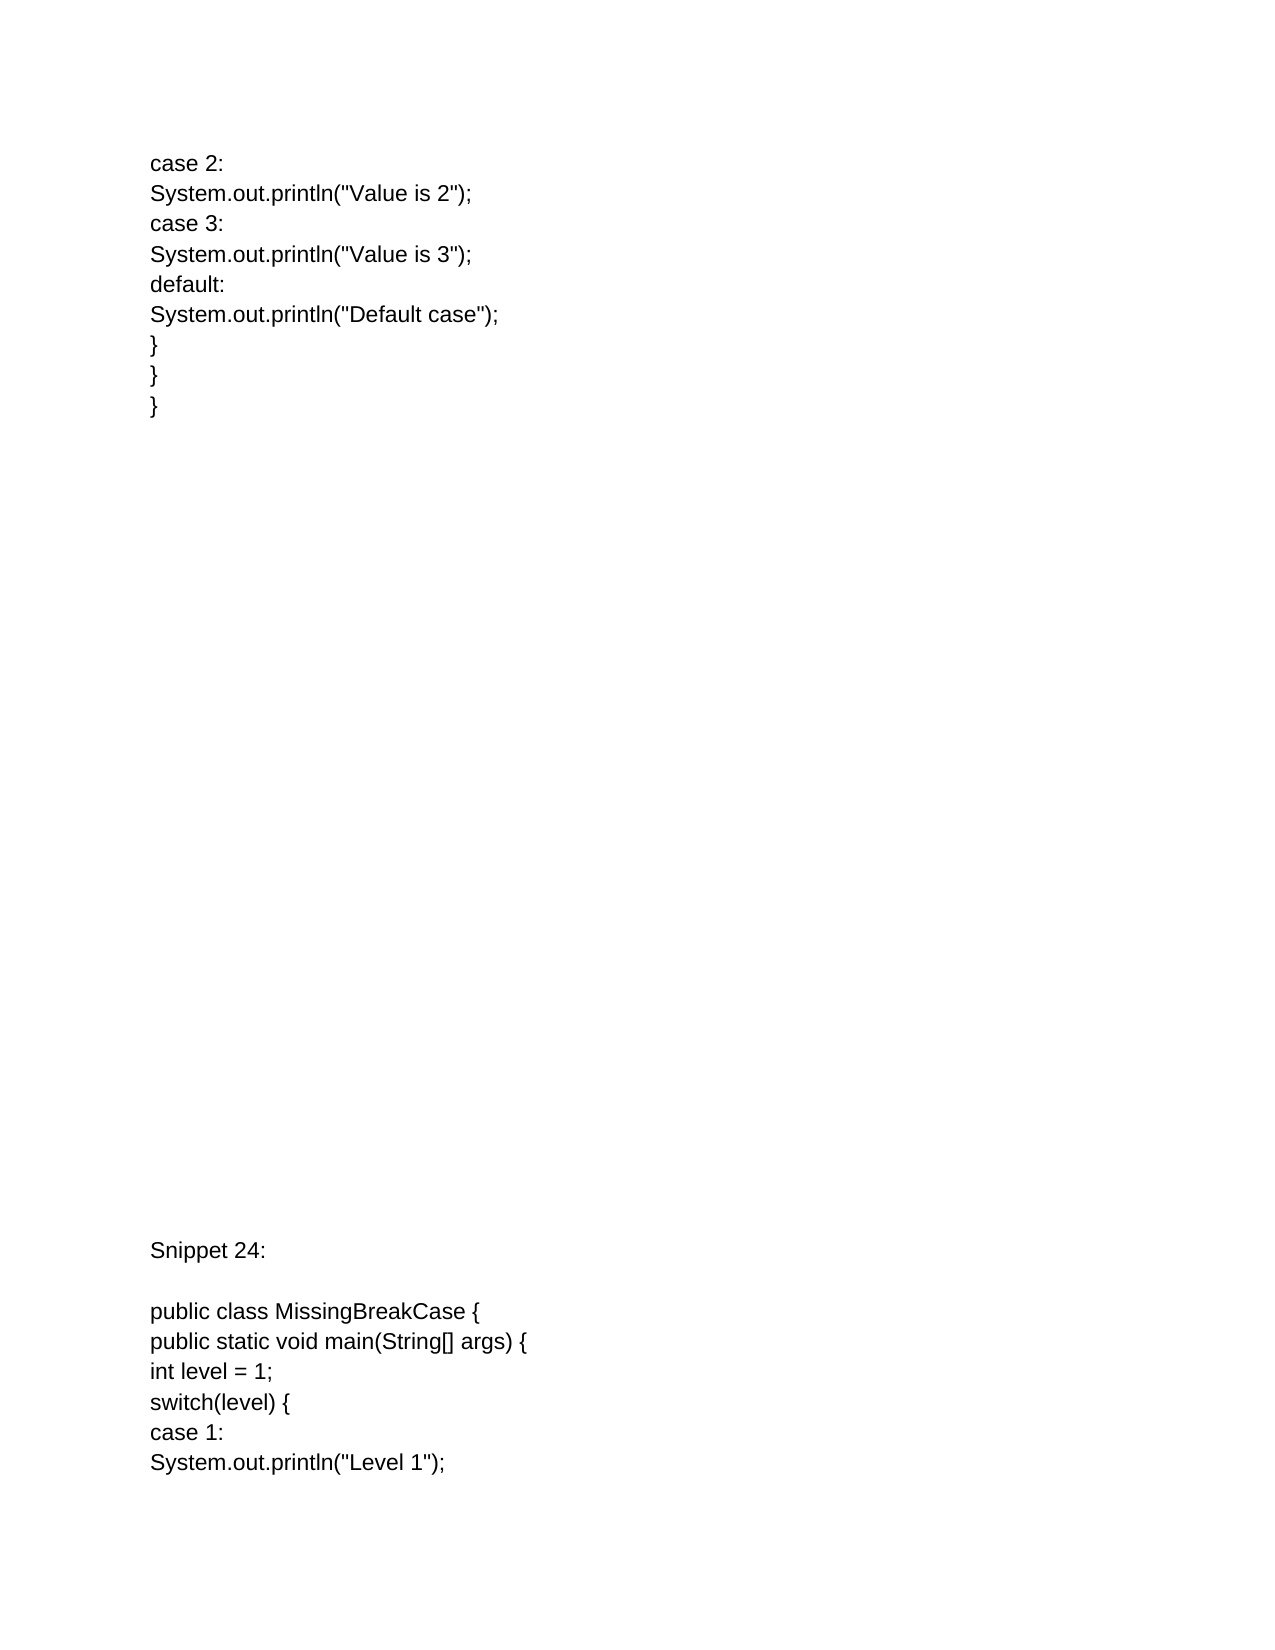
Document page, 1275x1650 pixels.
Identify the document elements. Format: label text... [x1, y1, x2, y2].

text Snippet 24: [150, 1237, 1125, 1264]
text int level = 1; [150, 1358, 1125, 1385]
text System.out.println("Level 1"); [150, 1449, 1125, 1475]
text } [150, 361, 1125, 388]
text } [150, 392, 1125, 418]
text case 1: [150, 1419, 1125, 1445]
text default: [150, 271, 1125, 297]
text public class MissingBreakCase { [150, 1298, 1125, 1324]
text public static void main(String[] args) { [150, 1328, 1125, 1354]
text System.out.println("Value is 2"); [150, 180, 1125, 207]
text switch(level) { [150, 1388, 1125, 1415]
text System.out.println("Default case"); [150, 301, 1125, 327]
text case 2: [150, 150, 1125, 176]
text } [150, 331, 1125, 358]
text case 3: [150, 210, 1125, 237]
text System.out.println("Value is 3"); [150, 241, 1125, 267]
